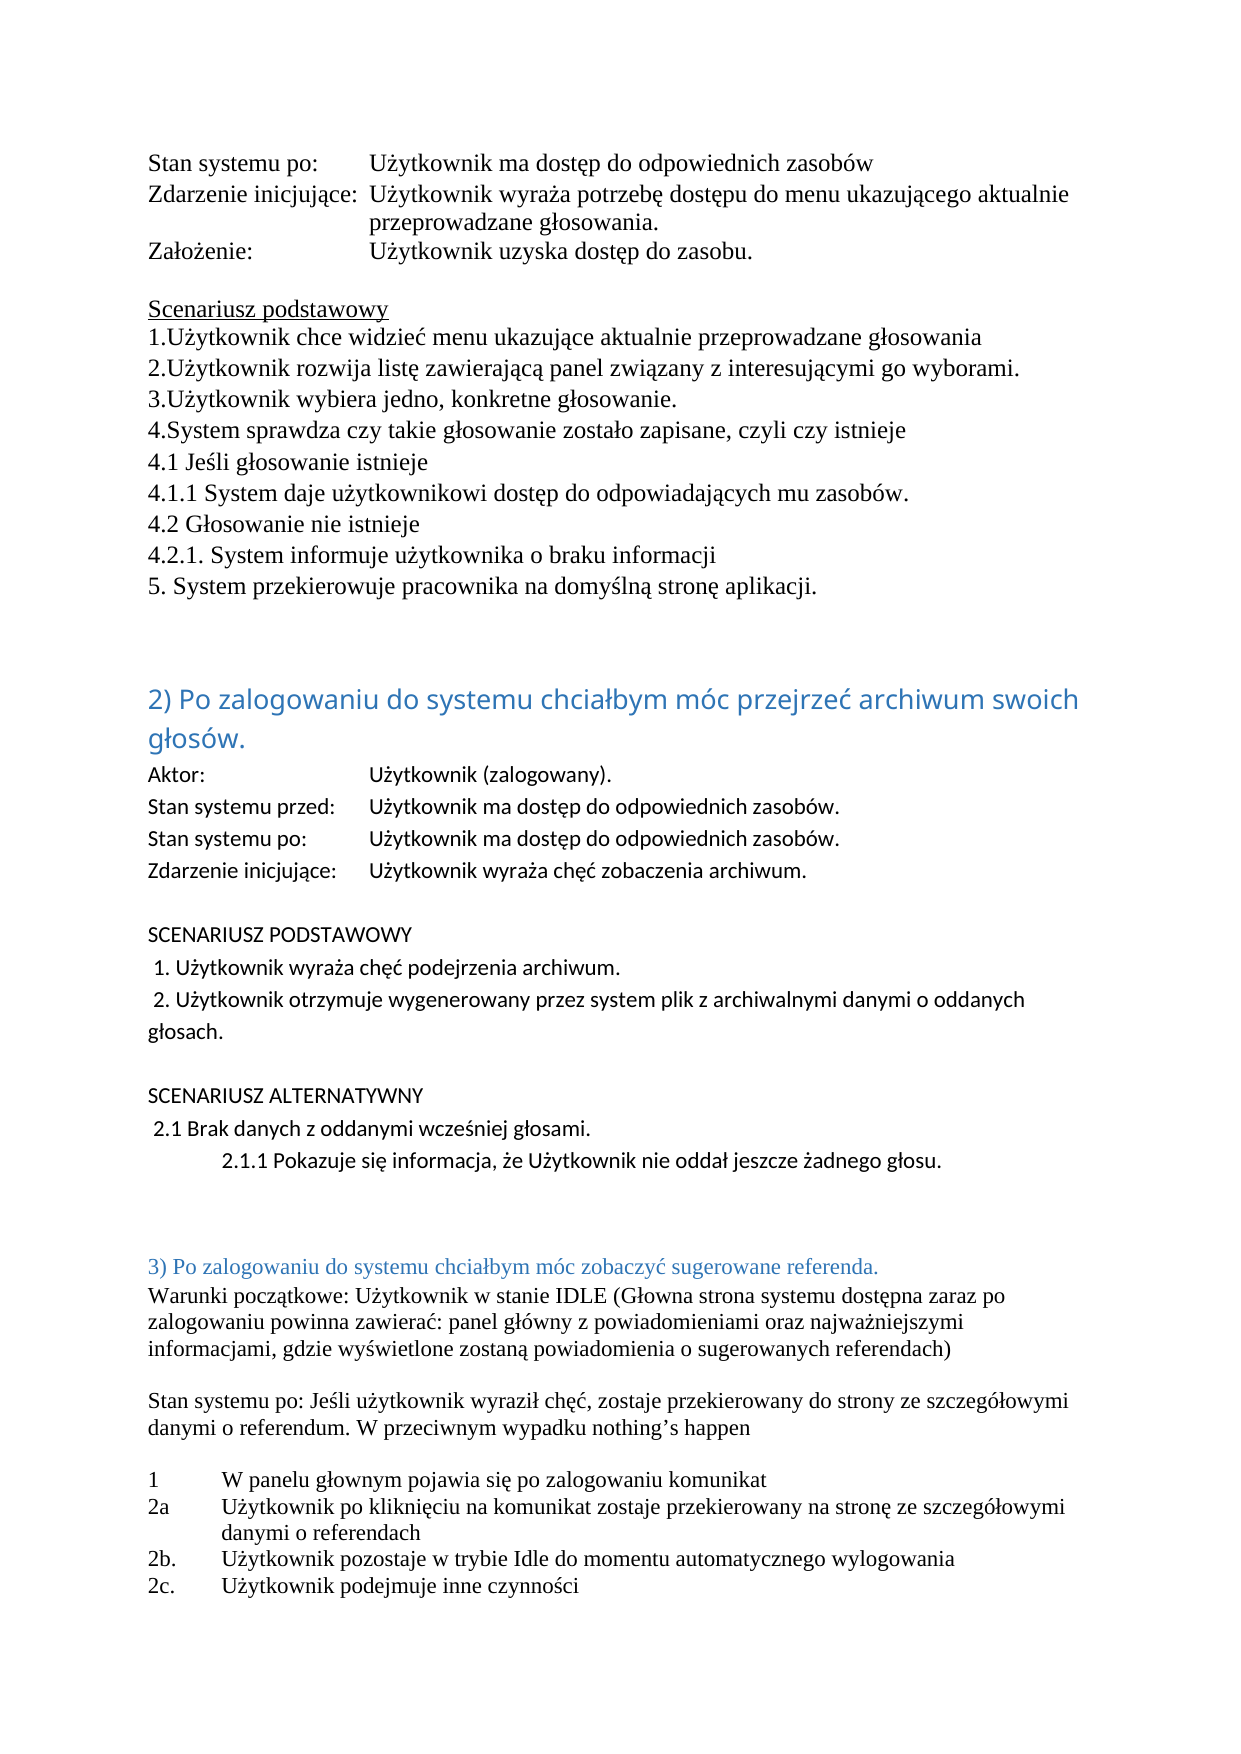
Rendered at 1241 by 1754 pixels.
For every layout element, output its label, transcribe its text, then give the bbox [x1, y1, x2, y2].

text Założenie: Użytkownik uzyska dostęp do zasobu. [148, 236, 1093, 265]
text 4.2 Głosowanie nie istnieje [148, 509, 1093, 537]
text 2. Użytkownik otrzymuje wygenerowany przez system plik z archiwalnymi danymi o oddanych głosach. [148, 985, 1093, 1045]
text Scenariusz podstawowy [148, 294, 1093, 322]
text 2b. Użytkownik pozostaje w trybie Idle do momentu automatycznego wylogowania [148, 1545, 1093, 1572]
text SCENARIUSZ ALTERNATYWNY [148, 1082, 1093, 1109]
text 4.1 Jeśli głosowanie istnieje [148, 447, 1093, 475]
text Stan systemu po: Użytkownik ma dostęp do odpowiednich zasobów. [148, 824, 1093, 852]
text 2a Użytkownik po kliknięciu na komunikat zostaje przekierowany na stronę ze szczegółowymi danymi o referendach [148, 1493, 1093, 1545]
text Stan systemu po: Użytkownik ma dostęp do odpowiednich zasobów [148, 148, 1093, 176]
text Zdarzenie inicjujące: Użytkownik wyraża potrzebę dostępu do menu ukazującego aktualnie przeprowadzane głosowania. [148, 179, 1093, 236]
text Stan systemu przed: Użytkownik ma dostęp do odpowiednich zasobów. [148, 792, 1093, 820]
text Warunki początkowe: Użytkownik w stanie IDLE (Głowna strona systemu dostępna zaraz po zalogowaniu powinna zawierać: panel główny z powiadomieniami oraz najważniejszymi informacjami, gdzie wyświetlone zostaną powiadomienia o sugerowanych referendach) [148, 1282, 1093, 1361]
text 4.2.1. System informuje użytkownika o braku informacji [148, 540, 1093, 568]
text 4.System sprawdza czy takie głosowanie zostało zapisane, czyli czy istnieje [148, 416, 1093, 444]
subtitle 3) Po zalogowaniu do systemu chciałbym móc zobaczyć sugerowane referenda. [148, 1225, 1093, 1280]
subtitle 2) Po zalogowaniu do systemu chciałbym móc przejrzeć archiwum swoich głosów. [148, 640, 1093, 757]
text Aktor: Użytkownik (zalogowany). [148, 760, 1093, 788]
text 3.Użytkownik wybiera jedno, konkretne głosowanie. [148, 384, 1093, 413]
text 1. Użytkownik wyraża chęć podejrzenia archiwum. [148, 953, 1093, 981]
text 5. System przekierowuje pracownika na domyślną stronę aplikacji. [148, 571, 1093, 599]
text 1.Użytkownik chce widzieć menu ukazujące aktualnie przeprowadzane głosowania [148, 322, 1093, 351]
text Stan systemu po: Jeśli użytkownik wyraził chęć, zostaje przekierowany do strony ze szczegółowymi danymi o referendum. W przeciwnym wypadku nothing’s happen [148, 1387, 1093, 1440]
text 2c. Użytkownik podejmuje inne czynności [148, 1572, 1093, 1598]
text 2.1.1 Pokazuje się informacja, że Użytkownik nie oddał jeszcze żadnego głosu. [148, 1146, 1093, 1174]
text 1 W panelu głownym pojawia się po zalogowaniu komunikat [148, 1466, 1093, 1493]
text 2.Użytkownik rozwija listę zawierającą panel związany z interesującymi go wyborami. [148, 353, 1093, 382]
text Zdarzenie inicjujące: Użytkownik wyraża chęć zobaczenia archiwum. [148, 856, 1093, 884]
text 4.1.1 System daje użytkownikowi dostęp do odpowiadających mu zasobów. [148, 478, 1093, 506]
text 2.1 Brak danych z oddanymi wcześniej głosami. [148, 1114, 1093, 1142]
text SCENARIUSZ PODSTAWOWY [148, 921, 1093, 949]
